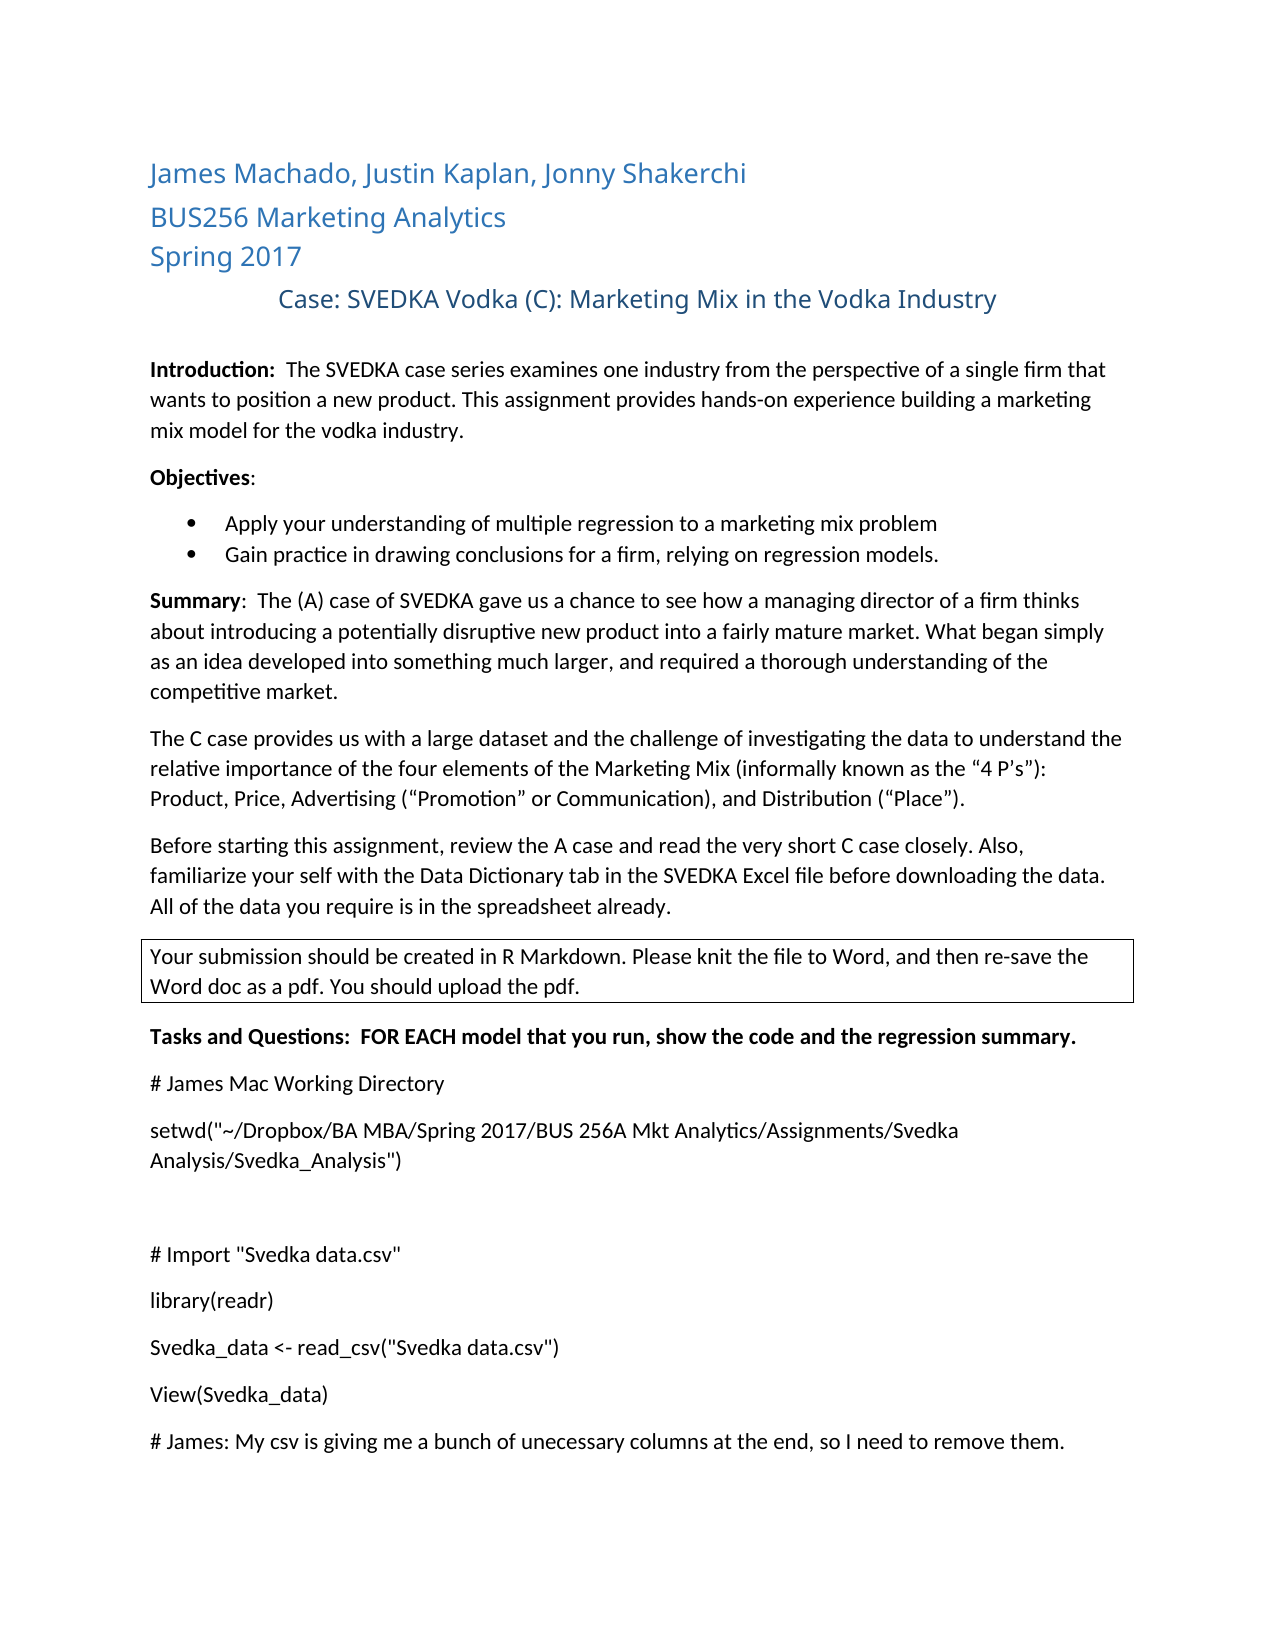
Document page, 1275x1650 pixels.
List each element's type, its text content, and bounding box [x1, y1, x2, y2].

text library(readr) [150, 1287, 1125, 1315]
subtitle Case: SVEDKA Vodka (C): Marketing Mix in the Vodka Industry [150, 282, 1125, 353]
text Summary: The (A) case of SVEDKA gave us a chance to see how a managing director of a firm thinks about introducing a potentially disruptive new product into a fairly mature market. What began simply as an idea developed into something much larger, and required a thorough understanding of the competitive market. [150, 587, 1125, 705]
text Introduction: The SVEDKA case series examines one industry from the perspective of a single firm that wants to position a new product. This assignment provides hands-on experience building a marketing mix model for the vodka industry. [150, 355, 1125, 444]
text # Import "Svedka data.csv" [150, 1240, 1125, 1268]
text View(Svedka_data) [150, 1380, 1125, 1408]
text Before starting this assignment, review the A case and read the very short C case closely. Also, familiarize your self with the Data Dictionary tab in the SVEDKA Excel file before downloading the data. All of the data you require is in the spreadsheet already. [150, 831, 1125, 920]
subtitle BUS256 Marketing Analytics Spring 2017 [150, 198, 1125, 275]
text # James Mac Working Directory [150, 1069, 1125, 1097]
text # James: My csv is giving me a bunch of unecessary columns at the end, so I need to remove them. [150, 1427, 1125, 1455]
list Apply your understanding of multiple regression to a marketing mix problem [187, 509, 1125, 538]
subtitle James Machado, Justin Kaplan, Jonny Shakerchi [150, 154, 1125, 191]
text The C case provides us with a large dataset and the challenge of investigating the data to understand the relative importance of the four elements of the Marketing Mix (informally known as the “4 P’s”): Product, Price, Advertising (“Promotion” or Communication), and Distribution (“Place”). [150, 724, 1125, 813]
text setwd("~/Dropbox/BA MBA/Spring 2017/BUS 256A Mkt Analytics/Assignments/Svedka Analysis/Svedka_Analysis") [150, 1116, 1125, 1174]
list Gain practice in drawing conclusions for a firm, relying on regression models. [187, 540, 1125, 568]
text Objectives: [150, 463, 1125, 491]
text Your submission should be created in R Markdown. Please knit the file to Word, and then re-save the Word doc as a pdf. You should upload the pdf. [142, 940, 1133, 1002]
text Tasks and Questions: FOR EACH model that you run, show the code and the regression summary. [150, 1022, 1125, 1050]
text Svedka_data <- read_csv("Svedka data.csv") [150, 1333, 1125, 1362]
